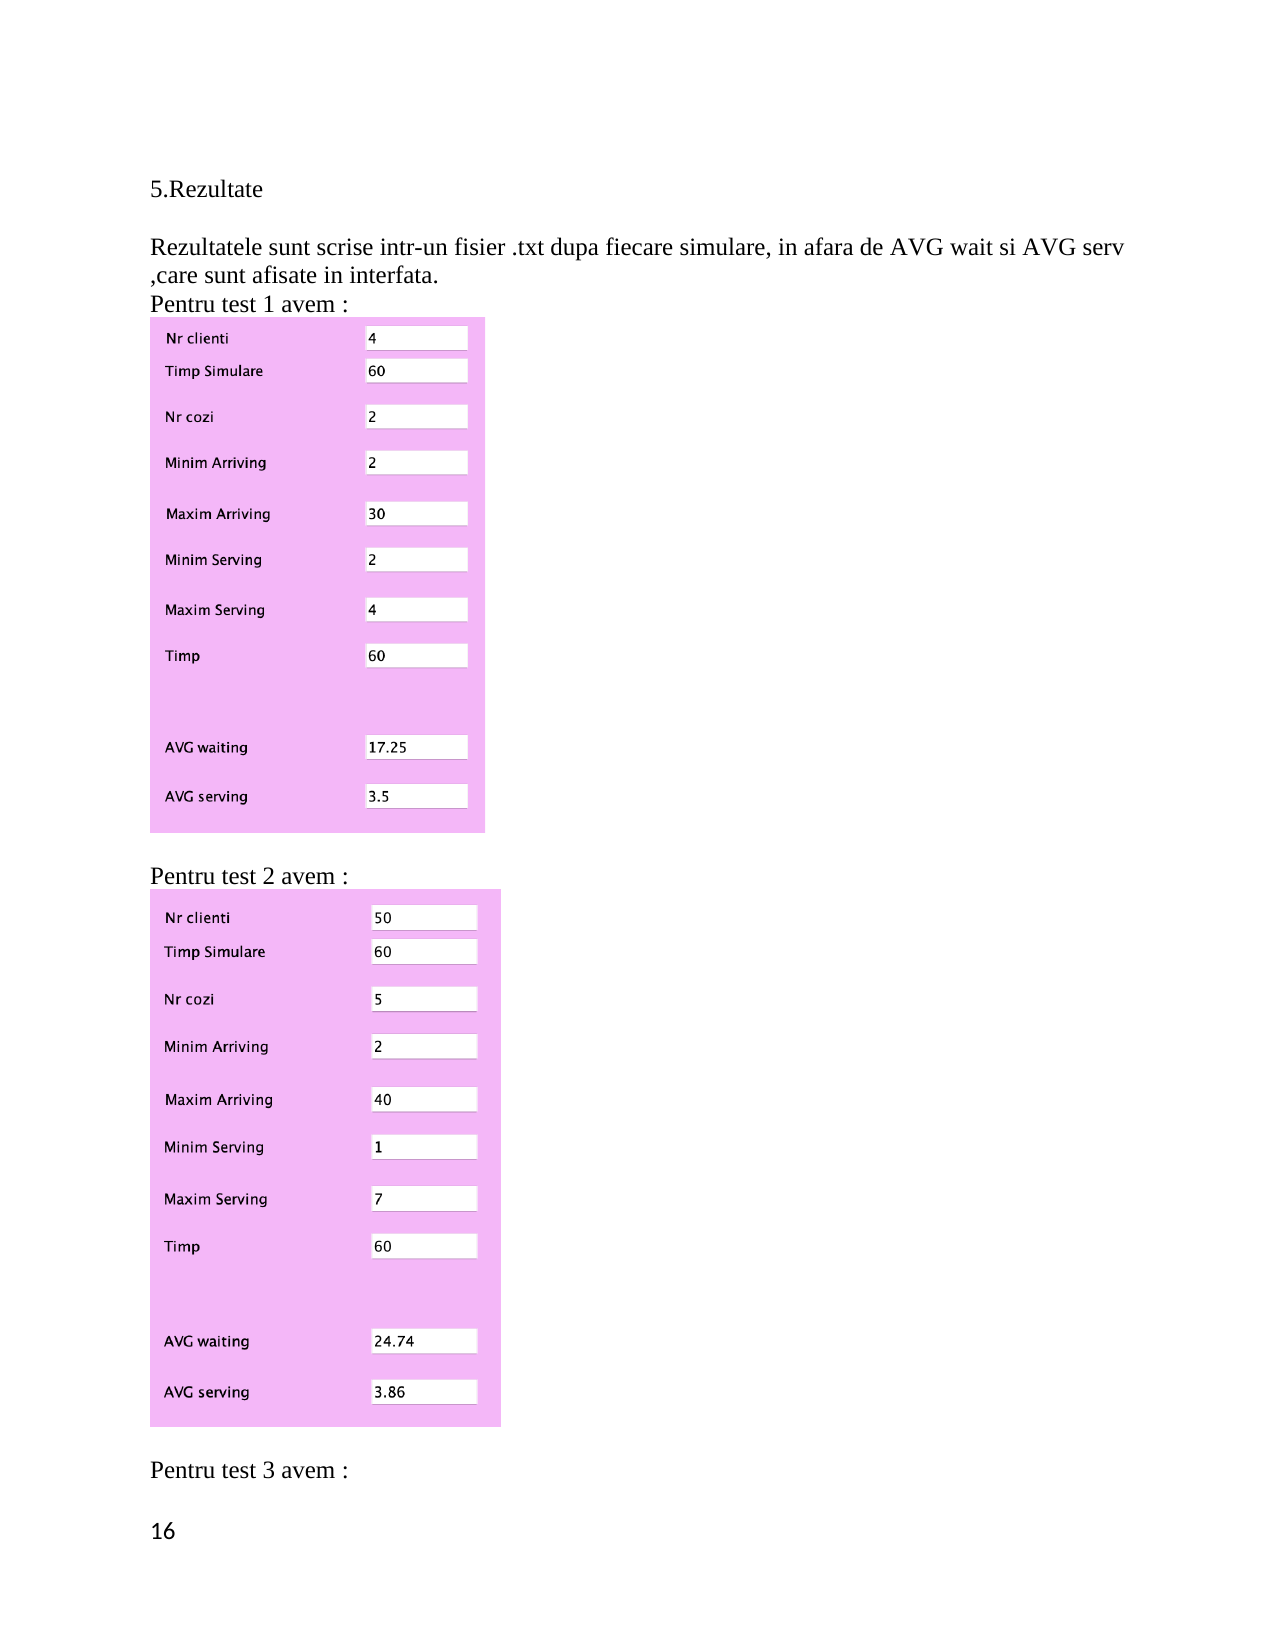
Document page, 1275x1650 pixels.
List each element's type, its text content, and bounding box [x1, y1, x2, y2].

text Pentru test 1 avem : [150, 289, 1125, 318]
picture [150, 317, 486, 833]
text Rezultatele sunt scrise intr-un fisier .txt dupa fiecare simulare, in afara de AVG wait si AVG serv ,care sunt afisate in interfata. [150, 232, 1125, 289]
text Pentru test 2 avem : [150, 861, 1125, 890]
text Pentru test 3 avem : [150, 1456, 1125, 1484]
text 5.Rezultate [150, 174, 1125, 203]
picture [150, 889, 501, 1427]
